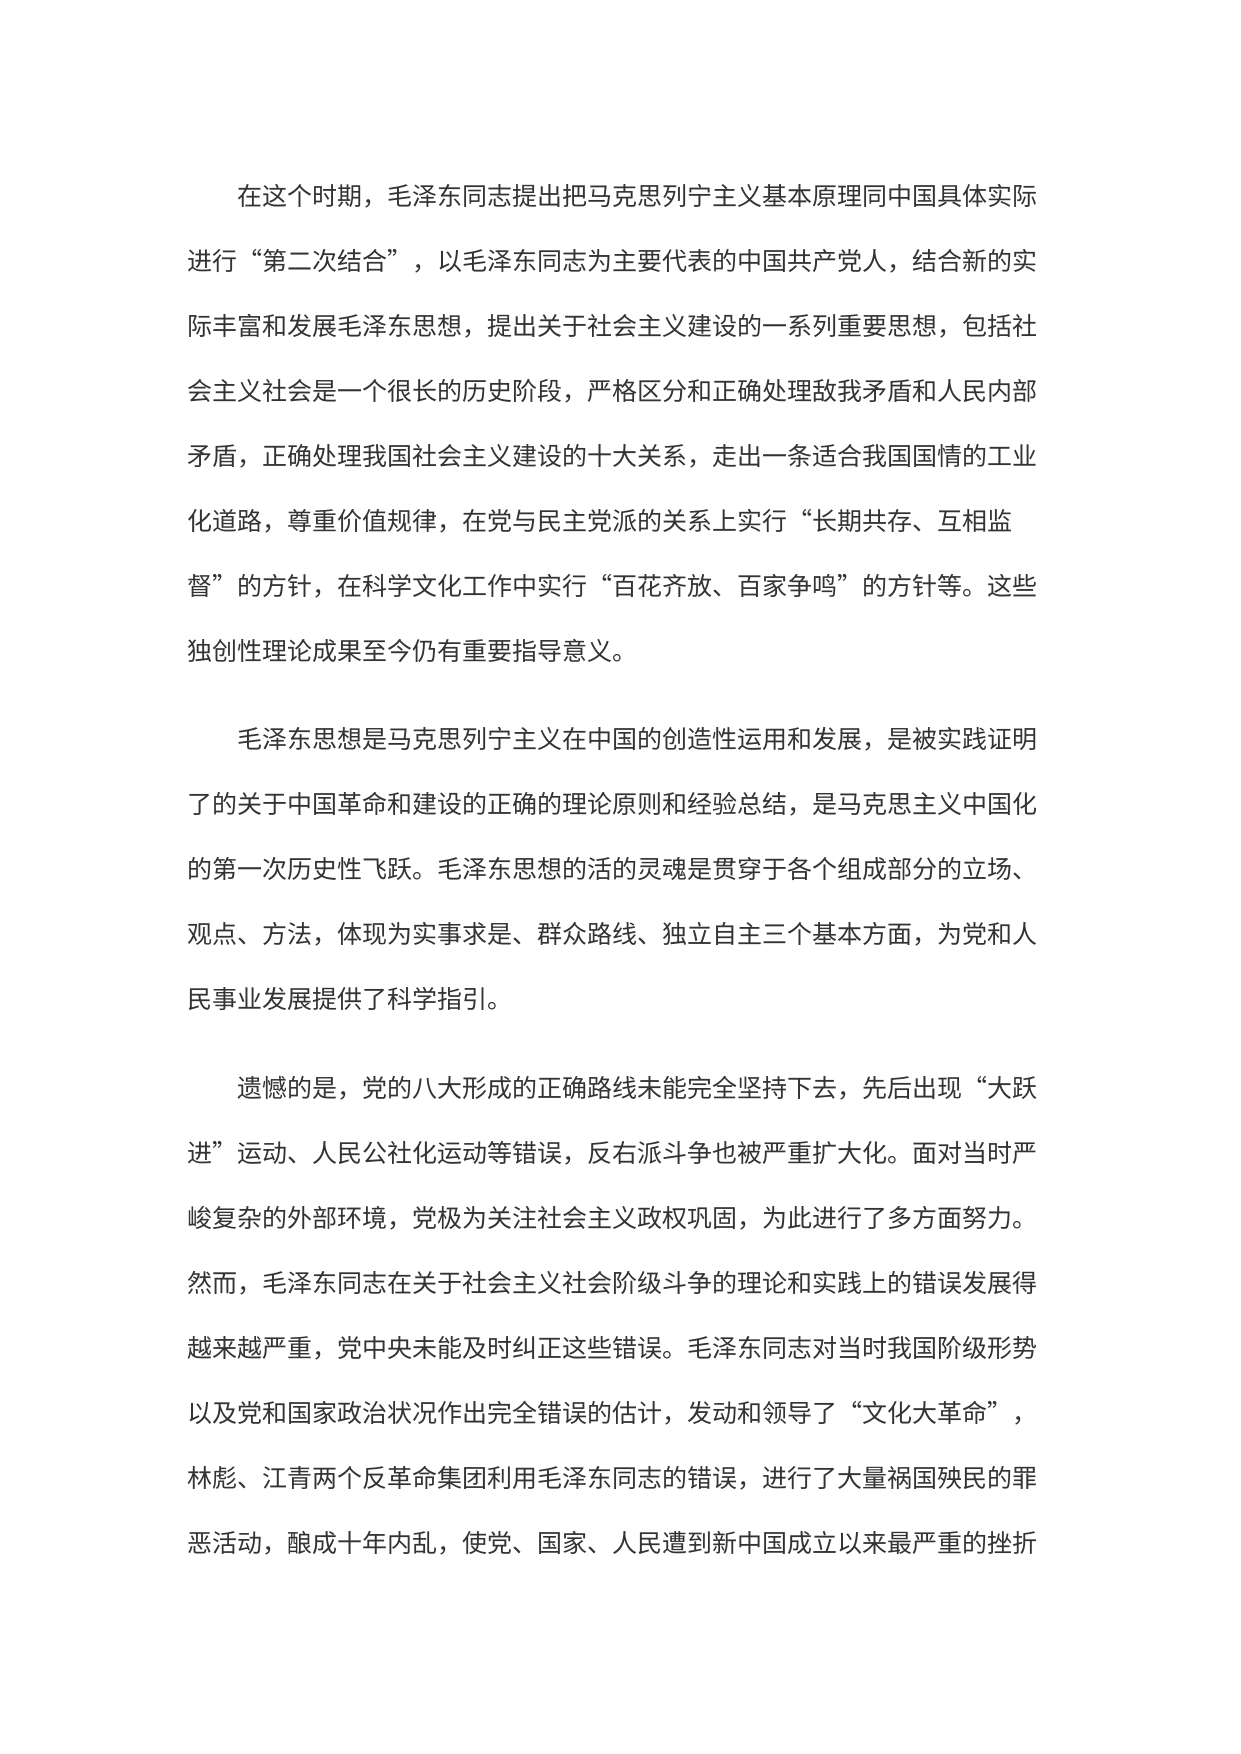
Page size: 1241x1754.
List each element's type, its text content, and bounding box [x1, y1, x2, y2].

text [187, 1054, 1053, 1574]
text 在这个时期，毛泽东同志提出把马克思列宁主义基本原理同中国具体实际进行“第二次结合”，以毛泽东同志为主要代表的中国共产党人，结合新的实际丰富和发展毛泽东思想，提出关于社会主义建设的一系列重要思想，包括社会主义社会是一个很长的历史阶段，严格区分和正确处理敌我矛盾和人民内部矛盾，正确处理我国社会主义建设的十大关系，走出一条适合我国国情的工业化道路，尊重价值规律，在党与民主党派的关系上实行“长期共存、互相监督”的方针，在科学文化工作中实行“百花齐放、百家争鸣”的方针等。这些独创性理论成果至今仍有重要指导意义。 [187, 162, 1053, 682]
text 毛泽东思想是马克思列宁主义在中国的创造性运用和发展，是被实践证明了的关于中国革命和建设的正确的理论原则和经验总结，是马克思主义中国化的第一次历史性飞跃。毛泽东思想的活的灵魂是贯穿于各个组成部分的立场、观点、方法，体现为实事求是、群众路线、独立自主三个基本方面，为党和人民事业发展提供了科学指引。 [187, 705, 1053, 1030]
